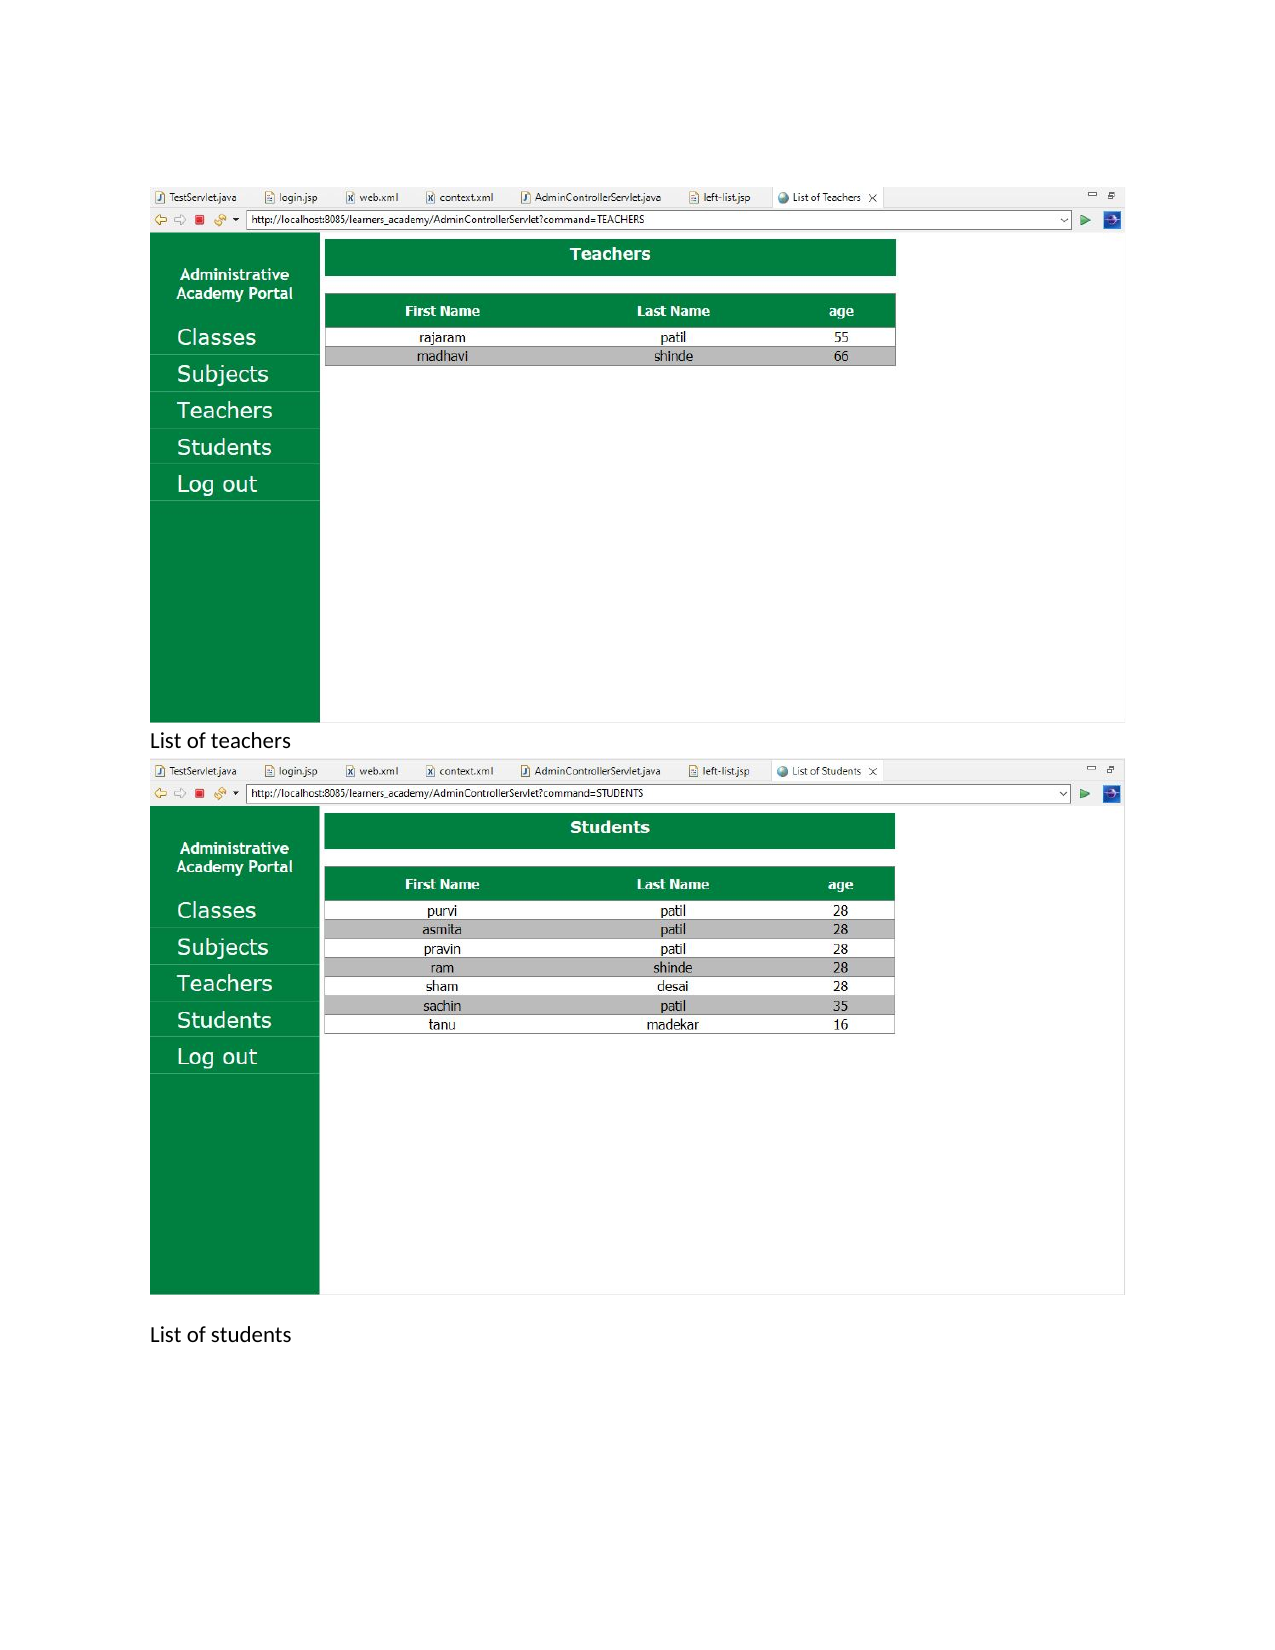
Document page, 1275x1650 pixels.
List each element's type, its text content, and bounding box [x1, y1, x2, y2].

picture [150, 187, 1125, 723]
picture [150, 758, 1125, 1295]
text List of students [150, 1320, 1125, 1348]
text List of teachers [150, 723, 1125, 758]
